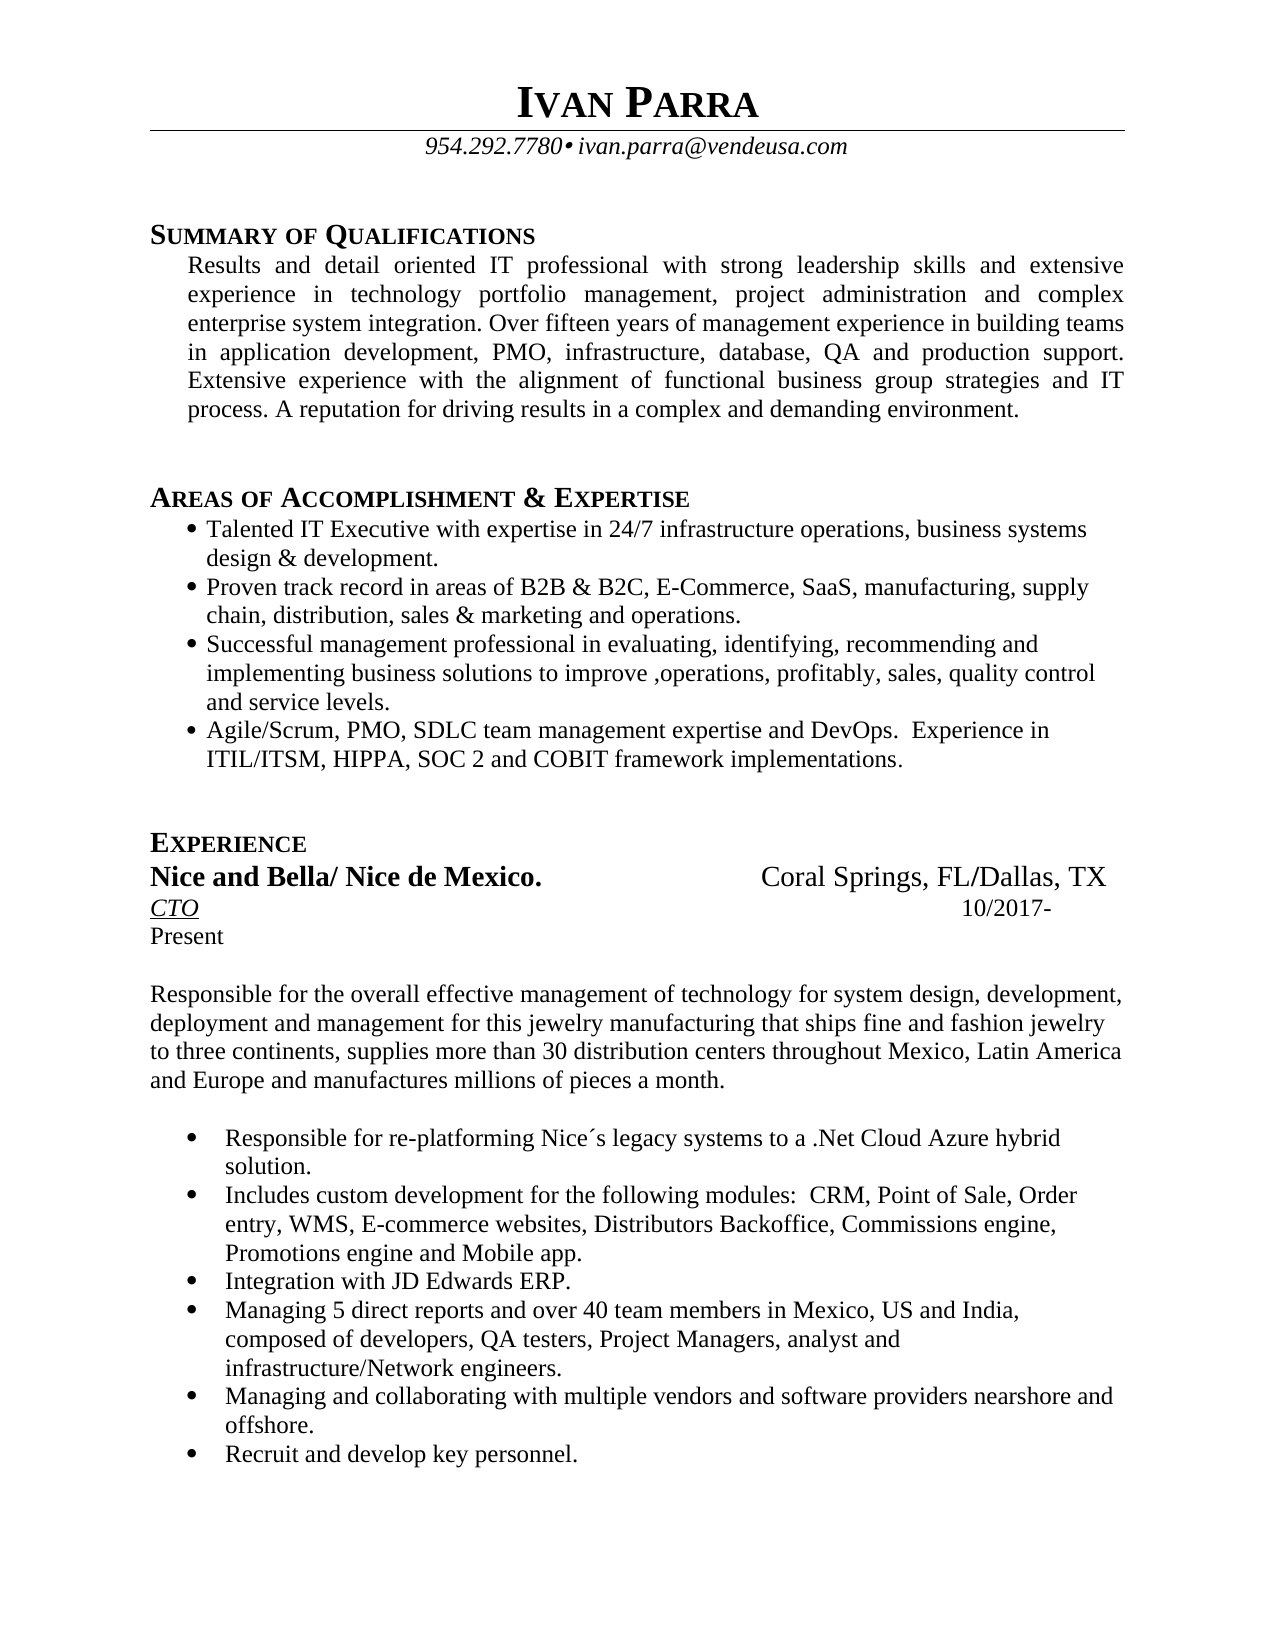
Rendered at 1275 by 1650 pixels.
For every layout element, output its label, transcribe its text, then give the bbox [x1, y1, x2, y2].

text Experience [150, 826, 1125, 859]
text Summary of Qualifications [150, 217, 1125, 251]
list Managing 5 direct reports and over 40 team members in Mexico, US and India, composed of developers, QA testers, Project Managers, analyst and infrastructure/Network engineers. [187, 1295, 1125, 1381]
list Proven track record in areas of B2B & B2C, E-Commerce, SaaS, manufacturing, supply chain, distribution, sales & marketing and operations. [187, 572, 1125, 629]
list Talented IT Executive with expertise in 24/7 infrastructure operations, business systems design & development. [187, 514, 1125, 572]
list Agile/Scrum, PMO, SDLC team management expertise and DevOps. Experience in ITIL/ITSM, HIPPA, SOC 2 and COBIT framework implementations. [187, 715, 1125, 773]
text CTO 10/2017-Present [150, 893, 1125, 950]
list Responsible for re-platforming Nice´s legacy systems to a .Net Cloud Azure hybrid solution. [187, 1123, 1125, 1180]
list Integration with JD Edwards ERP. [187, 1266, 1125, 1295]
text Results and detail oriented IT professional with strong leadership skills and extensive experience in technology portfolio management, project administration and complex enterprise system integration. Over fifteen years of management experience in building teams in application development, PMO, infrastructure, database, QA and production support. Extensive experience with the alignment of functional business group strategies and IT process. A reputation for driving results in a complex and demanding environment. [187, 251, 1125, 423]
list Successful management professional in evaluating, identifying, recommending and implementing business solutions to improve ,operations, profitably, sales, quality control and service levels. [187, 629, 1125, 715]
list Managing and collaborating with multiple vendors and software providers nearshore and offshore. [187, 1381, 1125, 1439]
text Responsible for the overall effective management of technology for system design, development, deployment and management for this jewelry manufacturing that ships fine and fashion jewelry to three continents, supplies more than 30 distribution centers throughout Mexico, Latin America and Europe and manufactures millions of pieces a month. [150, 979, 1125, 1094]
text Areas of Accomplishment & Expertise [150, 481, 1125, 514]
text Nice and Bella/ Nice de Mexico. Coral Springs, FL/Dallas, TX [150, 859, 1125, 893]
list Recruit and develop key personnel. [187, 1439, 1125, 1468]
list Includes custom development for the following modules: CRM, Point of Sale, Order entry, WMS, E-commerce websites, Distributors Backoffice, Commissions engine, Promotions engine and Mobile app. [187, 1180, 1125, 1266]
